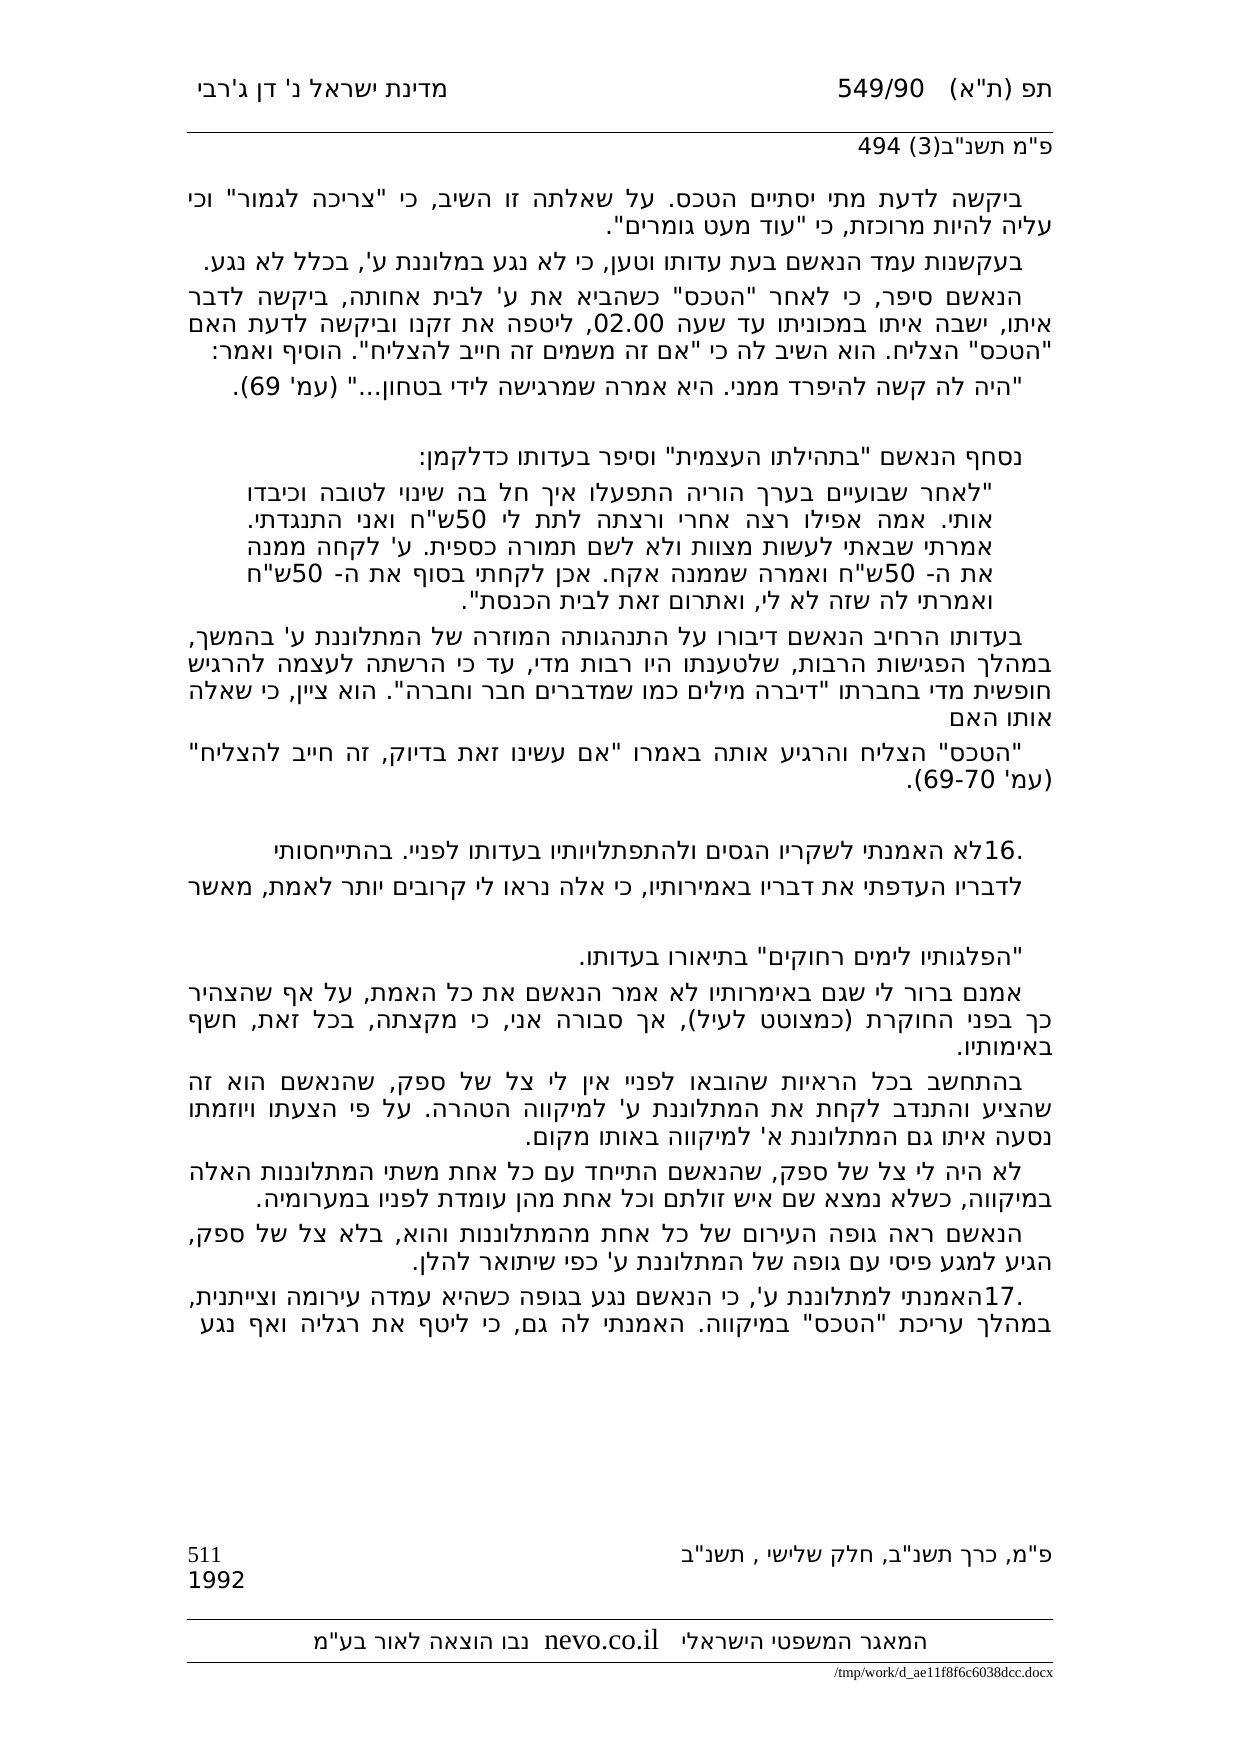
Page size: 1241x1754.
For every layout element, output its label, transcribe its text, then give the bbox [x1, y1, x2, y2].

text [187, 1284, 1053, 1365]
text עם זאת סיפר, כי במהלך הטכס שביצע במתלוננת ע' כבתה האש בקופסת השימורים והיה עליו להדליקה שוב. כך עשה. היא היתה חסרת סבלנות ובסימן יד ביקשה לדעת מתי יסתיים הטכס. על שאלתה זו השיב, כי "צריכה לגמור" וכי עליה להיות מרוכזת, כי "עוד מעט גומרים". [187, 186, 1053, 240]
text הנאשם ראה גופה העירום של כל אחת מהמתלוננות והוא, בלא צל של ספק, הגיע למגע פיסי עם גופה של המתלוננת ע' כפי שיתואר להלן. [187, 1221, 1053, 1275]
text בעדותו הרחיב הנאשם דיבורו על התנהגותה המוזרה של המתלוננת ע' בהמשך, במהלך הפגישות הרבות, שלטענתו היו רבות מדי, עד כי הרשתה לעצמה להרגיש חופשית מדי בחברתו "דיברה מילים כמו שמדברים חבר וחברה". הוא ציין, כי שאלה אותו האם [187, 623, 1053, 732]
text "הפלגותיו לימים רחוקים" בתיאורו בעדותו. [187, 944, 1053, 971]
text לדבריו העדפתי את דבריו באמירותיו, כי אלה נראו לי קרובים יותר לאמת, מאשר [187, 873, 1053, 900]
text נסחף הנאשם "בתהילתו העצמית" וסיפר בעדותו כדלקמן: [187, 444, 1053, 471]
text לא היה לי צל של ספק, שהנאשם התייחד עם כל אחת משתי המתלוננות האלה במיקווה, כשלא נמצא שם איש זולתם וכל אחת מהן עומדת לפניו במערומיה. [187, 1159, 1053, 1213]
text "לאחר שבועיים בערך הוריה התפעלו איך חל בה שינוי לטובה וכיבדו אותי. אמה אפילו רצה אחרי ורצתה לתת לי 50ש"ח ואני התנגדתי. אמרתי שבאתי לעשות מצוות ולא לשם תמורה כספית. ע' לקחה ממנה את ה- 50ש"ח ואמרה שממנה אקח. אכן לקחתי בסוף את ה- 50ש"ח ואמרתי לה שזה לא לי, ואתרום זאת לבית הכנסת". [246, 479, 994, 615]
text .16לא האמנתי לשקריו הגסים ולהתפתלויותיו בעדותו לפניי. בהתייחסותי [187, 838, 1053, 865]
text בעקשנות עמד הנאשם בעת עדותו וטען, כי לא נגע במלוננת ע', בכלל לא נגע. [187, 248, 1053, 275]
text "היה לה קשה להיפרד ממני. היא אמרה שמרגישה לידי בטחון..." (עמ' 69). [187, 373, 1053, 400]
text "הטכס" הצליח והרגיע אותה באמרו "אם עשינו זאת בדיוק, זה חייב להצליח" (עמ' 69-70). [187, 740, 1053, 794]
text אמנם ברור לי שגם באימרותיו לא אמר הנאשם את כל האמת, על אף שהצהיר כך בפני החוקרת (כמצוטט לעיל), אך סבורה אני, כי מקצתה, בכל זאת, חשף באימותיו. [187, 979, 1053, 1061]
text הנאשם סיפר, כי לאחר "הטכס" כשהביא את ע' לבית אחותה, ביקשה לדבר איתו, ישבה איתו במכוניתו עד שעה 02.00, ליטפה את זקנו וביקשה לדעת האם "הטכס" הצליח. הוא השיב לה כי "אם זה משמים זה חייב להצליח". הוסיף ואמר: [187, 284, 1053, 365]
text בהתחשב בכל הראיות שהובאו לפניי אין לי צל של ספק, שהנאשם הוא זה שהציע והתנדב לקחת את המתלוננת ע' למיקווה הטהרה. על פי הצעתו ויוזמתו נסעה איתו גם המתלוננת א' למיקווה באותו מקום. [187, 1069, 1053, 1150]
